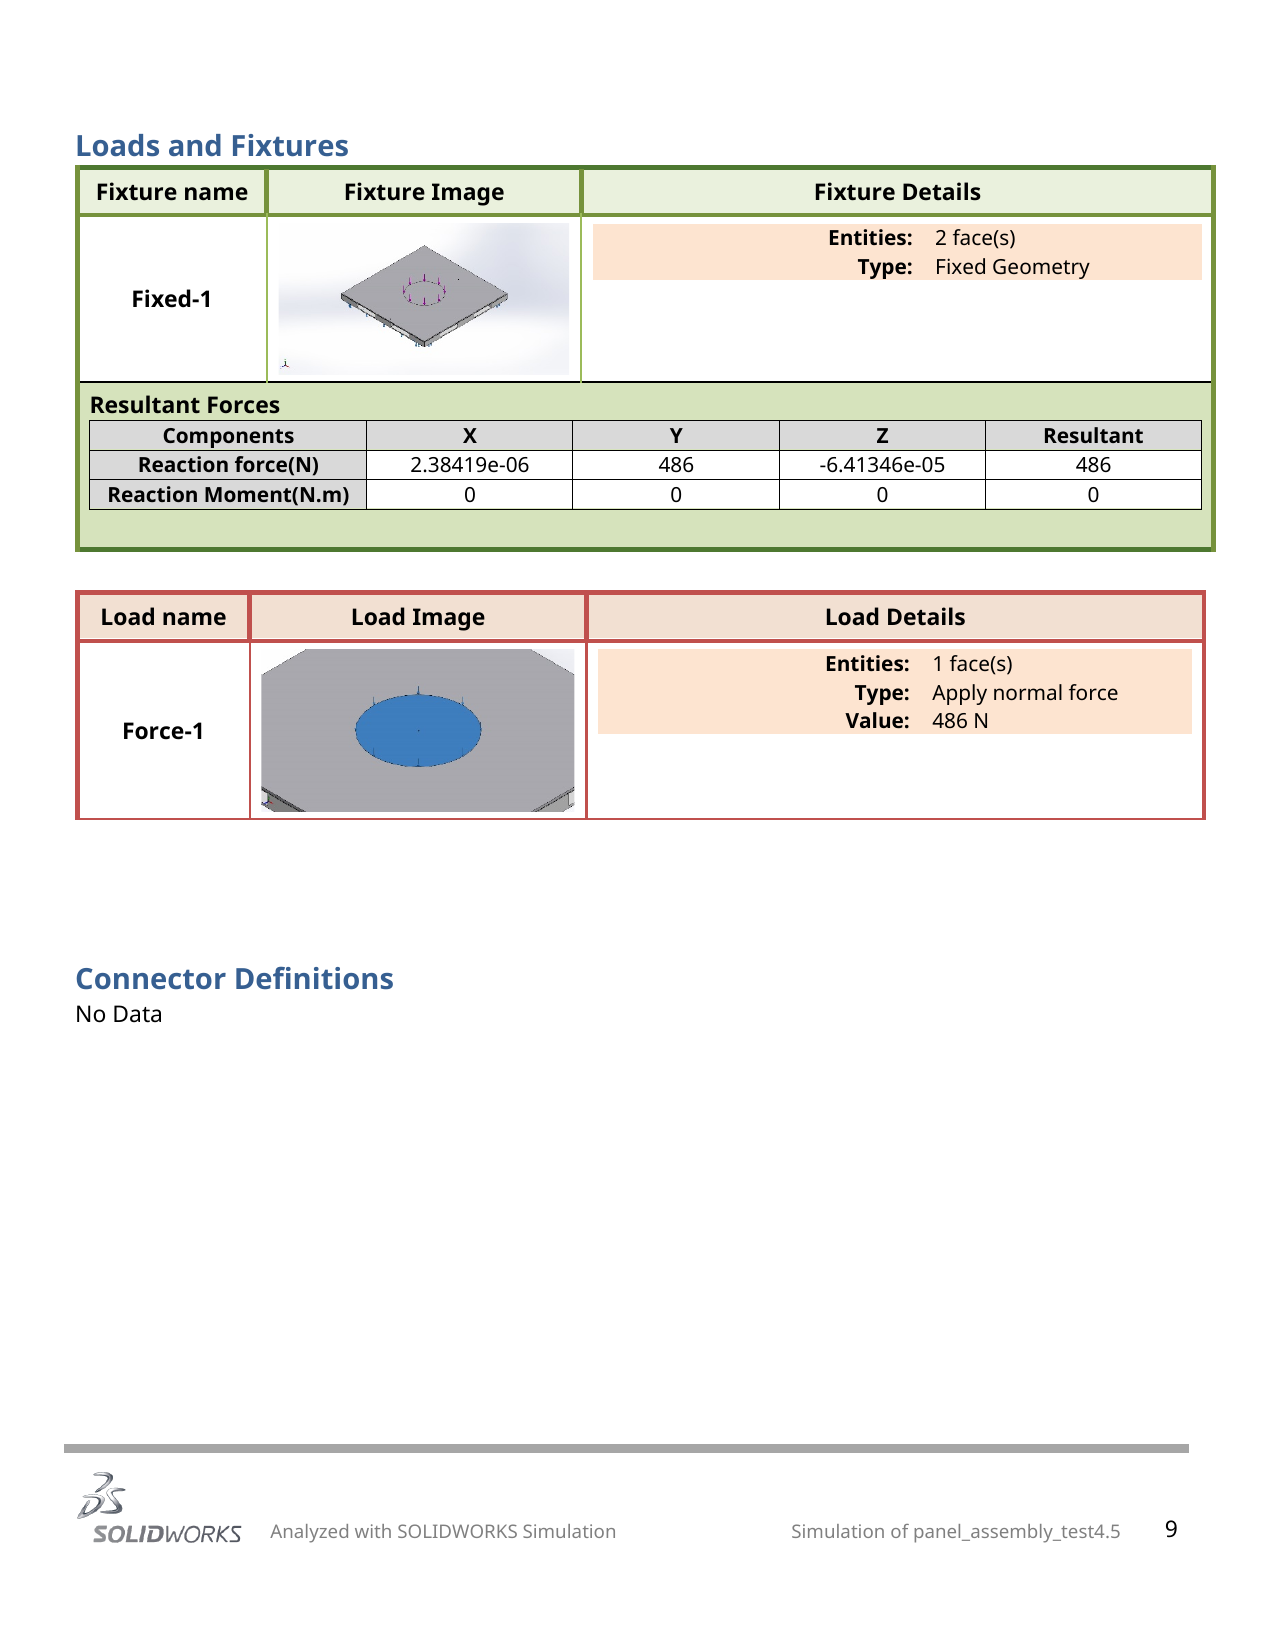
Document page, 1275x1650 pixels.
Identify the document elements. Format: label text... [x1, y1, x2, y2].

picture [75, 1453, 243, 1544]
table_header Loads and Fixtures [64, 75, 1215, 851]
picture [261, 649, 575, 812]
picture [278, 223, 570, 375]
table_header Connector Definitions No Data [64, 908, 1211, 1154]
